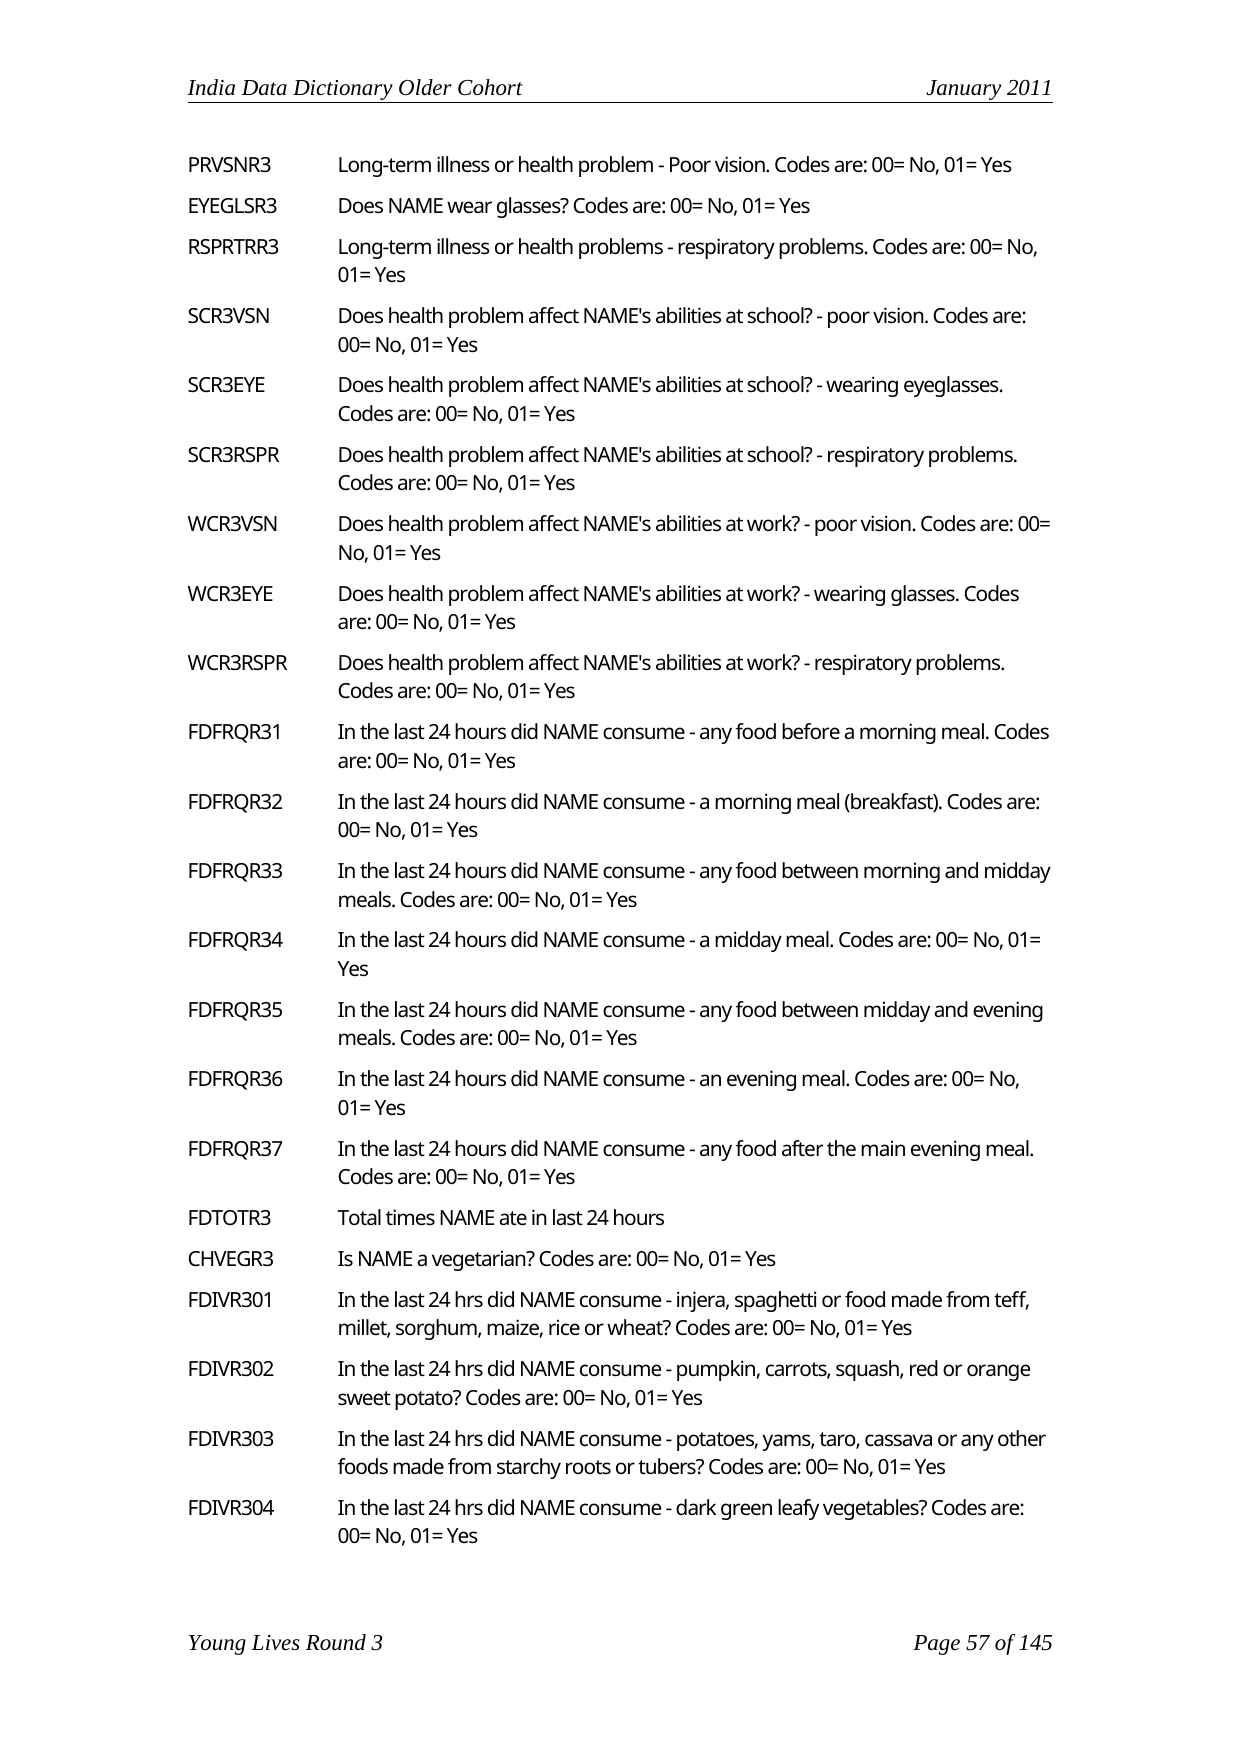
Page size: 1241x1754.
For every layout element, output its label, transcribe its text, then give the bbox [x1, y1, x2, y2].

text FDFRQR36 In the last 24 hours did NAME consume - an evening meal. Codes are: 00= No, 01= Yes [187, 1064, 1053, 1121]
text FDIVR302 In the last 24 hrs did NAME consume - pumpkin, carrots, squash, red or orange sweet potato? Codes are: 00= No, 01= Yes [187, 1354, 1053, 1411]
text RSPRTRR3 Long-term illness or health problems - respiratory problems. Codes are: 00= No, 01= Yes [187, 232, 1053, 289]
text PRVSNR3 Long-term illness or health problem - Poor vision. Codes are: 00= No, 01= Yes [187, 150, 1053, 178]
text WCR3VSN Does health problem affect NAME's abilities at work? - poor vision. Codes are: 00= No, 01= Yes [187, 509, 1053, 566]
text FDFRQR33 In the last 24 hours did NAME consume - any food between morning and midday meals. Codes are: 00= No, 01= Yes [187, 856, 1053, 913]
text FDIVR304 In the last 24 hrs did NAME consume - dark green leafy vegetables? Codes are: 00= No, 01= Yes [187, 1493, 1053, 1550]
text WCR3RSPR Does health problem affect NAME's abilities at work? - respiratory problems. Codes are: 00= No, 01= Yes [187, 648, 1053, 705]
text FDFRQR35 In the last 24 hours did NAME consume - any food between midday and evening meals. Codes are: 00= No, 01= Yes [187, 995, 1053, 1052]
text CHVEGR3 Is NAME a vegetarian? Codes are: 00= No, 01= Yes [187, 1244, 1053, 1272]
text FDFRQR31 In the last 24 hours did NAME consume - any food before a morning meal. Codes are: 00= No, 01= Yes [187, 717, 1053, 774]
text SCR3VSN Does health problem affect NAME's abilities at school? - poor vision. Codes are: 00= No, 01= Yes [187, 301, 1053, 358]
text FDTOTR3 Total times NAME ate in last 24 hours [187, 1203, 1053, 1232]
text WCR3EYE Does health problem affect NAME's abilities at work? - wearing glasses. Codes are: 00= No, 01= Yes [187, 579, 1053, 636]
text FDFRQR34 In the last 24 hours did NAME consume - a midday meal. Codes are: 00= No, 01= Yes [187, 926, 1053, 982]
text FDIVR303 In the last 24 hrs did NAME consume - potatoes, yams, taro, cassava or any other foods made from starchy roots or tubers? Codes are: 00= No, 01= Yes [187, 1424, 1053, 1481]
text SCR3EYE Does health problem affect NAME's abilities at school? - wearing eyeglasses. Codes are: 00= No, 01= Yes [187, 371, 1053, 427]
text FDFRQR32 In the last 24 hours did NAME consume - a morning meal (breakfast). Codes are: 00= No, 01= Yes [187, 787, 1053, 844]
text FDIVR301 In the last 24 hrs did NAME consume - injera, spaghetti or food made from teff, millet, sorghum, maize, rice or wheat? Codes are: 00= No, 01= Yes [187, 1285, 1053, 1342]
text SCR3RSPR Does health problem affect NAME's abilities at school? - respiratory problems. Codes are: 00= No, 01= Yes [187, 440, 1053, 497]
text EYEGLSR3 Does NAME wear glasses? Codes are: 00= No, 01= Yes [187, 191, 1053, 219]
text FDFRQR37 In the last 24 hours did NAME consume - any food after the main evening meal. Codes are: 00= No, 01= Yes [187, 1134, 1053, 1191]
